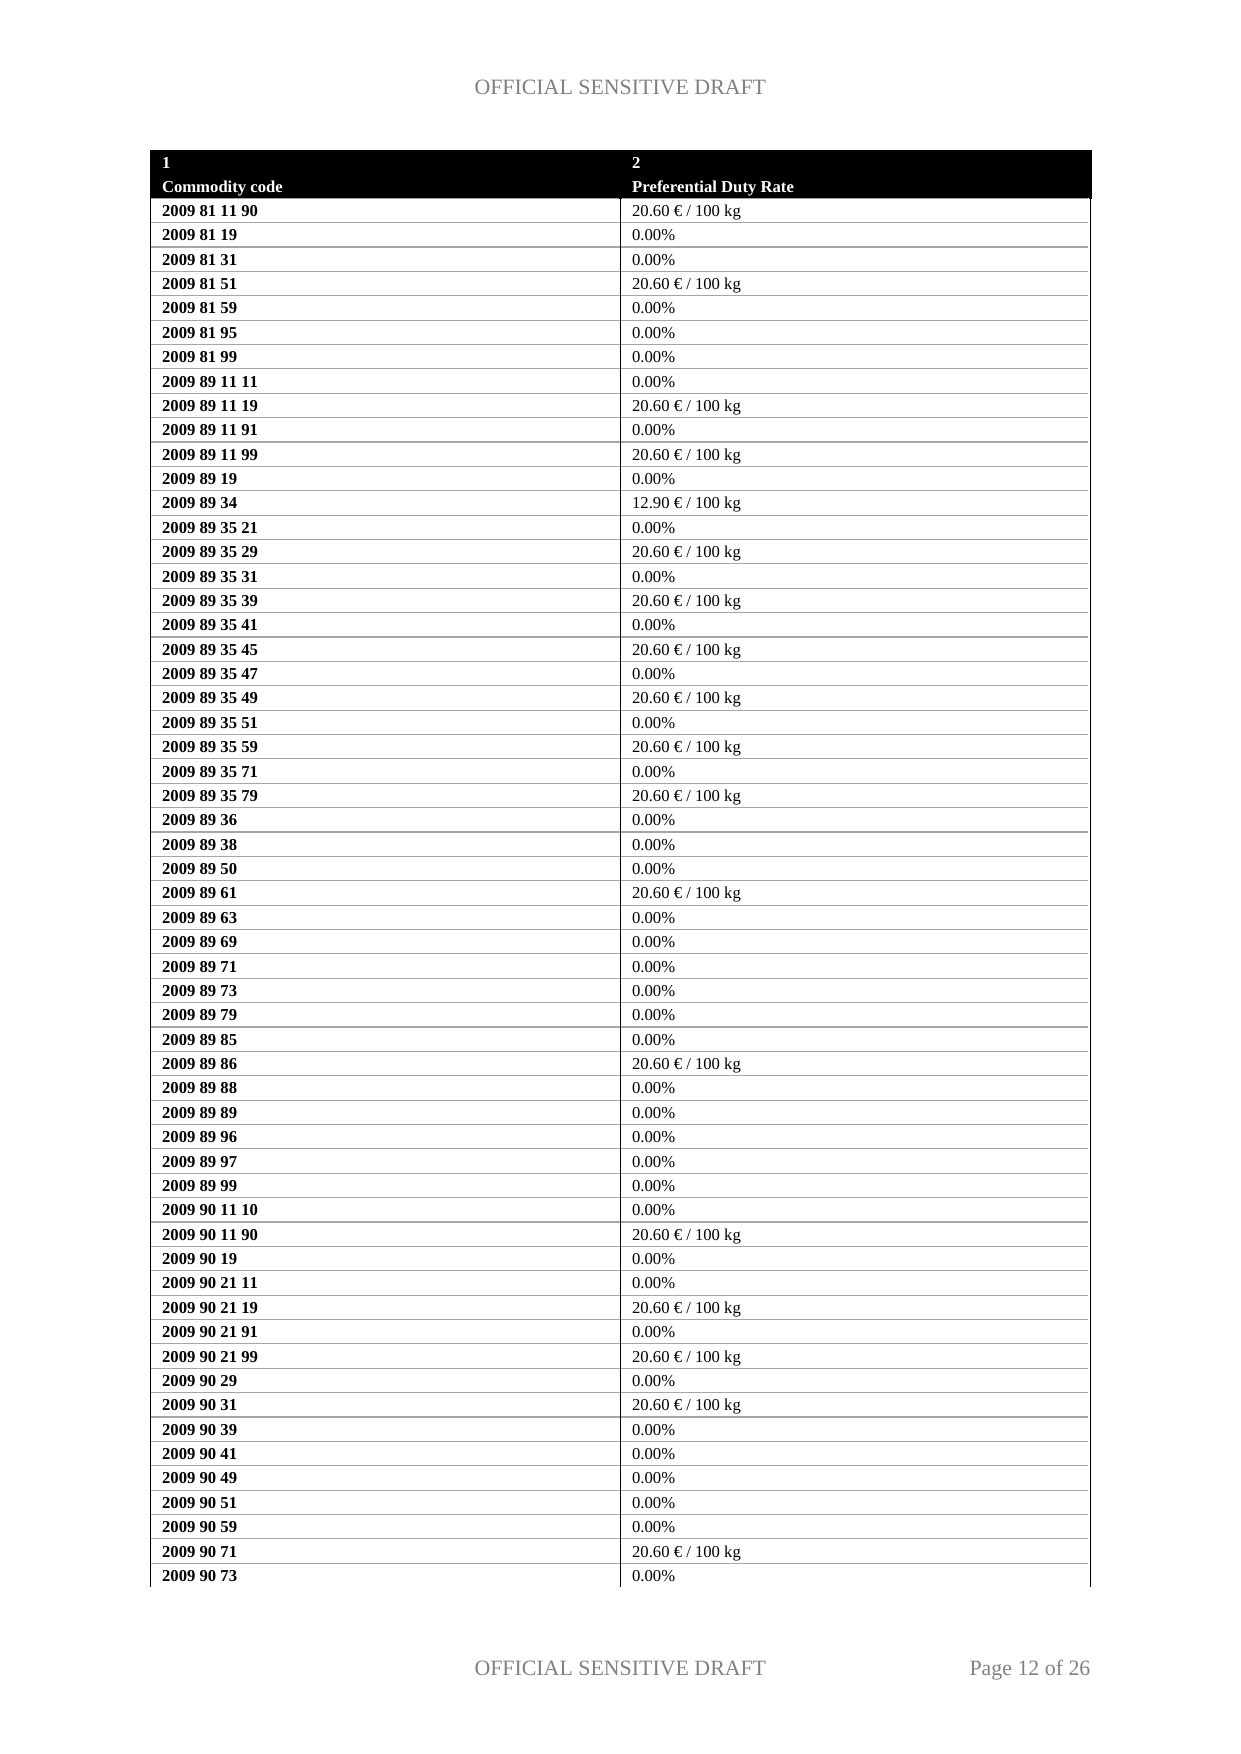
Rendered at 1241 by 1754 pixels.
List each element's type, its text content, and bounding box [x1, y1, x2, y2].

table_cell 0.00% [621, 1100, 1090, 1124]
table_cell 0.00% [621, 905, 1090, 929]
table_cell 2009 89 36 [151, 808, 620, 831]
table_cell Commodity code [151, 174, 619, 198]
table_cell 0.00% [621, 807, 1090, 831]
table_cell 0.00% [621, 1075, 1090, 1099]
table_cell 2009 89 35 71 [151, 759, 620, 783]
table_cell 0.00% [621, 1416, 1090, 1441]
table_cell 0.00% [621, 1563, 1090, 1587]
table_cell 2009 81 95 [151, 321, 620, 344]
table_cell 20.60 € / 100 kg [621, 1051, 1090, 1075]
table_cell 20.60 € / 100 kg [621, 783, 1090, 807]
table_cell 20.60 € / 100 kg [621, 685, 1090, 709]
table_cell 2009 90 11 90 [151, 1223, 620, 1246]
table_cell 0.00% [621, 466, 1090, 490]
table_cell 2009 89 89 [151, 1101, 620, 1124]
table_cell 0.00% [621, 1246, 1090, 1270]
table_cell 20.60 € / 100 kg [621, 539, 1090, 563]
table_cell 20.60 € / 100 kg [621, 393, 1090, 417]
table_cell 0.00% [621, 1124, 1090, 1148]
table_cell 20.60 € / 100 kg [621, 636, 1090, 661]
table_cell 2009 89 35 29 [151, 540, 620, 563]
table_cell 2009 90 49 [151, 1466, 620, 1489]
table_cell 2009 89 86 [151, 1052, 620, 1075]
table_cell 20.60 € / 100 kg [621, 198, 1090, 222]
table_cell 20.60 € / 100 kg [621, 734, 1090, 758]
table_cell 2009 89 73 [151, 979, 620, 1002]
table_cell 2009 90 31 [151, 1393, 620, 1416]
table_cell 0.00% [621, 1148, 1090, 1173]
table_cell 0.00% [621, 1026, 1090, 1051]
table_cell 2009 90 21 11 [151, 1271, 620, 1294]
table_cell 2009 89 11 11 [151, 369, 620, 393]
table_cell 2009 81 51 [151, 272, 620, 295]
table_cell 2009 89 97 [151, 1149, 620, 1173]
table_cell 0.00% [621, 1490, 1090, 1514]
table_header 1 [151, 151, 619, 174]
table_cell 2009 90 21 99 [151, 1344, 620, 1368]
table_cell 2009 89 19 [151, 467, 620, 490]
table_cell 2009 89 11 91 [151, 418, 620, 441]
table_cell 2009 90 21 19 [151, 1296, 620, 1319]
table_cell 2009 89 35 49 [151, 686, 620, 709]
table_cell 0.00% [621, 710, 1090, 734]
table_cell 2009 90 41 [151, 1442, 620, 1465]
table_cell 2009 90 21 91 [151, 1320, 620, 1343]
table_cell 2009 89 63 [151, 906, 620, 929]
table_cell 0.00% [621, 368, 1090, 393]
table_cell 0.00% [621, 758, 1090, 783]
table_cell 2009 90 29 [151, 1369, 620, 1392]
table_cell 0.00% [621, 661, 1090, 685]
table_cell 2009 89 35 21 [151, 516, 620, 539]
table_cell 0.00% [621, 417, 1090, 441]
table_cell Preferential Duty Rate [622, 174, 1089, 198]
table_cell 2009 89 11 19 [151, 394, 620, 417]
table_cell 2009 89 85 [151, 1028, 620, 1051]
table_cell 0.00% [621, 929, 1090, 953]
table_cell 2009 89 35 45 [151, 638, 620, 661]
table_cell 2009 89 11 99 [151, 443, 620, 466]
table_cell 0.00% [621, 515, 1090, 539]
table_cell 0.00% [621, 1441, 1090, 1465]
table_cell 0.00% [621, 831, 1090, 856]
table_cell 20.60 € / 100 kg [621, 1295, 1090, 1319]
table_cell 2009 89 79 [151, 1003, 620, 1026]
table_cell 0.00% [621, 1368, 1090, 1392]
table_cell 20.60 € / 100 kg [621, 271, 1090, 295]
table_cell 0.00% [621, 953, 1090, 978]
table_cell 12.90 € / 100 kg [621, 490, 1090, 514]
table_header 2 [622, 151, 1089, 174]
table_cell 0.00% [621, 1197, 1090, 1221]
table_cell 0.00% [621, 295, 1090, 319]
table_cell 2009 90 39 [151, 1418, 620, 1441]
table_cell 0.00% [621, 1514, 1090, 1538]
table_cell 0.00% [621, 612, 1090, 636]
table_cell 20.60 € / 100 kg [621, 441, 1090, 466]
table_cell 0.00% [621, 246, 1090, 271]
table_cell 2009 89 99 [151, 1174, 620, 1197]
table_cell 20.60 € / 100 kg [621, 1392, 1090, 1416]
table_cell 2009 81 19 [151, 223, 620, 246]
table_cell 0.00% [621, 344, 1090, 368]
table_cell 2009 81 59 [151, 296, 620, 319]
table_cell 2009 89 61 [151, 881, 620, 904]
table_cell 2009 89 71 [151, 954, 620, 978]
table_cell 0.00% [621, 1465, 1090, 1489]
table_cell 2009 89 35 51 [151, 711, 620, 734]
table_cell 0.00% [621, 1319, 1090, 1343]
table_cell 0.00% [621, 320, 1090, 344]
table_cell 0.00% [621, 563, 1090, 588]
table_cell 2009 90 11 10 [151, 1198, 620, 1221]
table_cell 2009 89 35 39 [151, 589, 620, 612]
table_cell 2009 89 35 79 [151, 784, 620, 807]
table_cell 20.60 € / 100 kg [621, 1343, 1090, 1368]
table_cell 2009 89 34 [151, 491, 620, 514]
table_cell 2009 81 11 90 [151, 199, 620, 222]
table_cell 20.60 € / 100 kg [621, 588, 1090, 612]
table_cell 0.00% [621, 1173, 1090, 1197]
table_cell 0.00% [621, 1270, 1090, 1294]
table_cell 2009 89 35 59 [151, 735, 620, 758]
table_cell 2009 89 50 [151, 857, 620, 880]
table_cell 0.00% [621, 1002, 1090, 1026]
table_cell 2009 81 99 [151, 345, 620, 368]
table_cell 2009 89 35 41 [151, 613, 620, 636]
table_cell 2009 89 35 31 [151, 564, 620, 588]
table_cell 2009 90 19 [151, 1247, 620, 1270]
table_cell 2009 89 35 47 [151, 662, 620, 685]
table_cell 20.60 € / 100 kg [621, 1538, 1090, 1563]
table_cell 0.00% [621, 856, 1090, 880]
table_cell 0.00% [621, 222, 1090, 246]
table_cell 20.60 € / 100 kg [621, 880, 1090, 904]
table_cell 2009 89 88 [151, 1076, 620, 1099]
table_cell 2009 90 51 [151, 1491, 620, 1514]
table_cell 20.60 € / 100 kg [621, 1221, 1090, 1246]
table_cell 2009 81 31 [151, 248, 620, 271]
table_cell 2009 89 96 [151, 1125, 620, 1148]
table_cell 2009 89 69 [151, 930, 620, 953]
table_cell 2009 89 38 [151, 833, 620, 856]
table_cell 0.00% [621, 978, 1090, 1002]
table_cell 2009 90 73 [151, 1564, 620, 1587]
table_cell 2009 90 71 [151, 1539, 620, 1563]
table_cell 2009 90 59 [151, 1515, 620, 1538]
